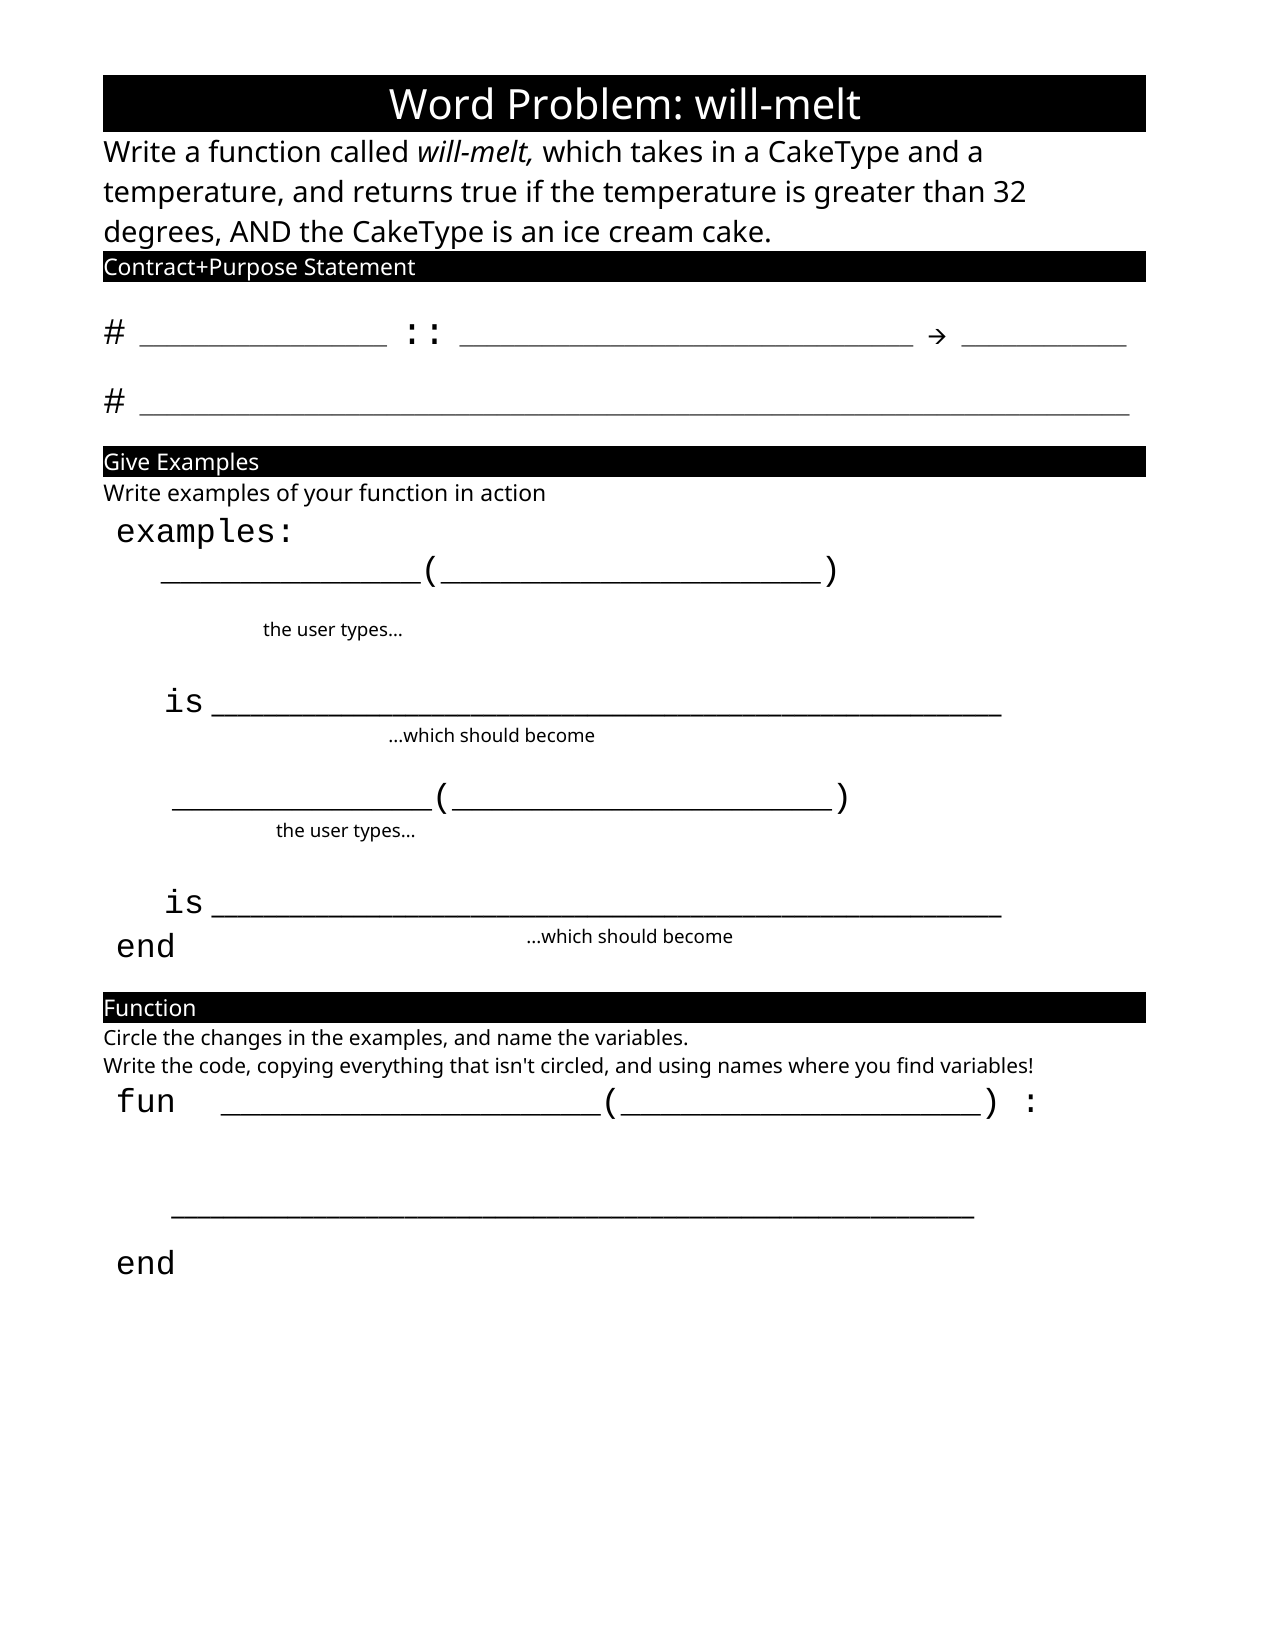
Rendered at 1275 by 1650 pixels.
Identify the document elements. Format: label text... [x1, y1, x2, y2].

text examples: [116, 514, 1156, 552]
text ...which should become [103, 722, 1275, 748]
subtitle Word Problem: will-melt [103, 75, 1146, 132]
text fun ___________________(__________________) : [116, 1084, 1041, 1122]
list Circle the changes in the examples, and name the variables. [103, 1023, 1144, 1052]
subtitle Contract+Purpose Statement [103, 251, 1146, 282]
text is _____________________________________________________________ [103, 681, 1275, 722]
list Write the code, copying everything that isn't circled, and using names where you find variables! [103, 1052, 1144, 1080]
text the user types… [103, 616, 1144, 642]
list Write examples of your function in action [103, 477, 1144, 508]
text # ________________________________________________________________________ [103, 382, 1144, 424]
subtitle Give Examples [103, 446, 1146, 477]
subtitle Function [103, 992, 1146, 1023]
text _____________(___________________) [116, 779, 892, 817]
text end [116, 930, 176, 968]
text _____________(___________________) [116, 552, 1156, 590]
text the user types… [103, 817, 1275, 843]
text ...which should become [103, 924, 1144, 949]
text Write a function called will-melt, which takes in a CakeType and a temperature, and returns true if the temperature is greater than 32 degrees, AND the CakeType is an ice cream cake. [103, 132, 1144, 251]
text ______________________________________________________________ [103, 1183, 1144, 1223]
text # __________________ :: _________________________________ ____________ [103, 313, 1144, 356]
text end [116, 1247, 176, 1284]
text is _____________________________________________________________ [103, 883, 1275, 924]
